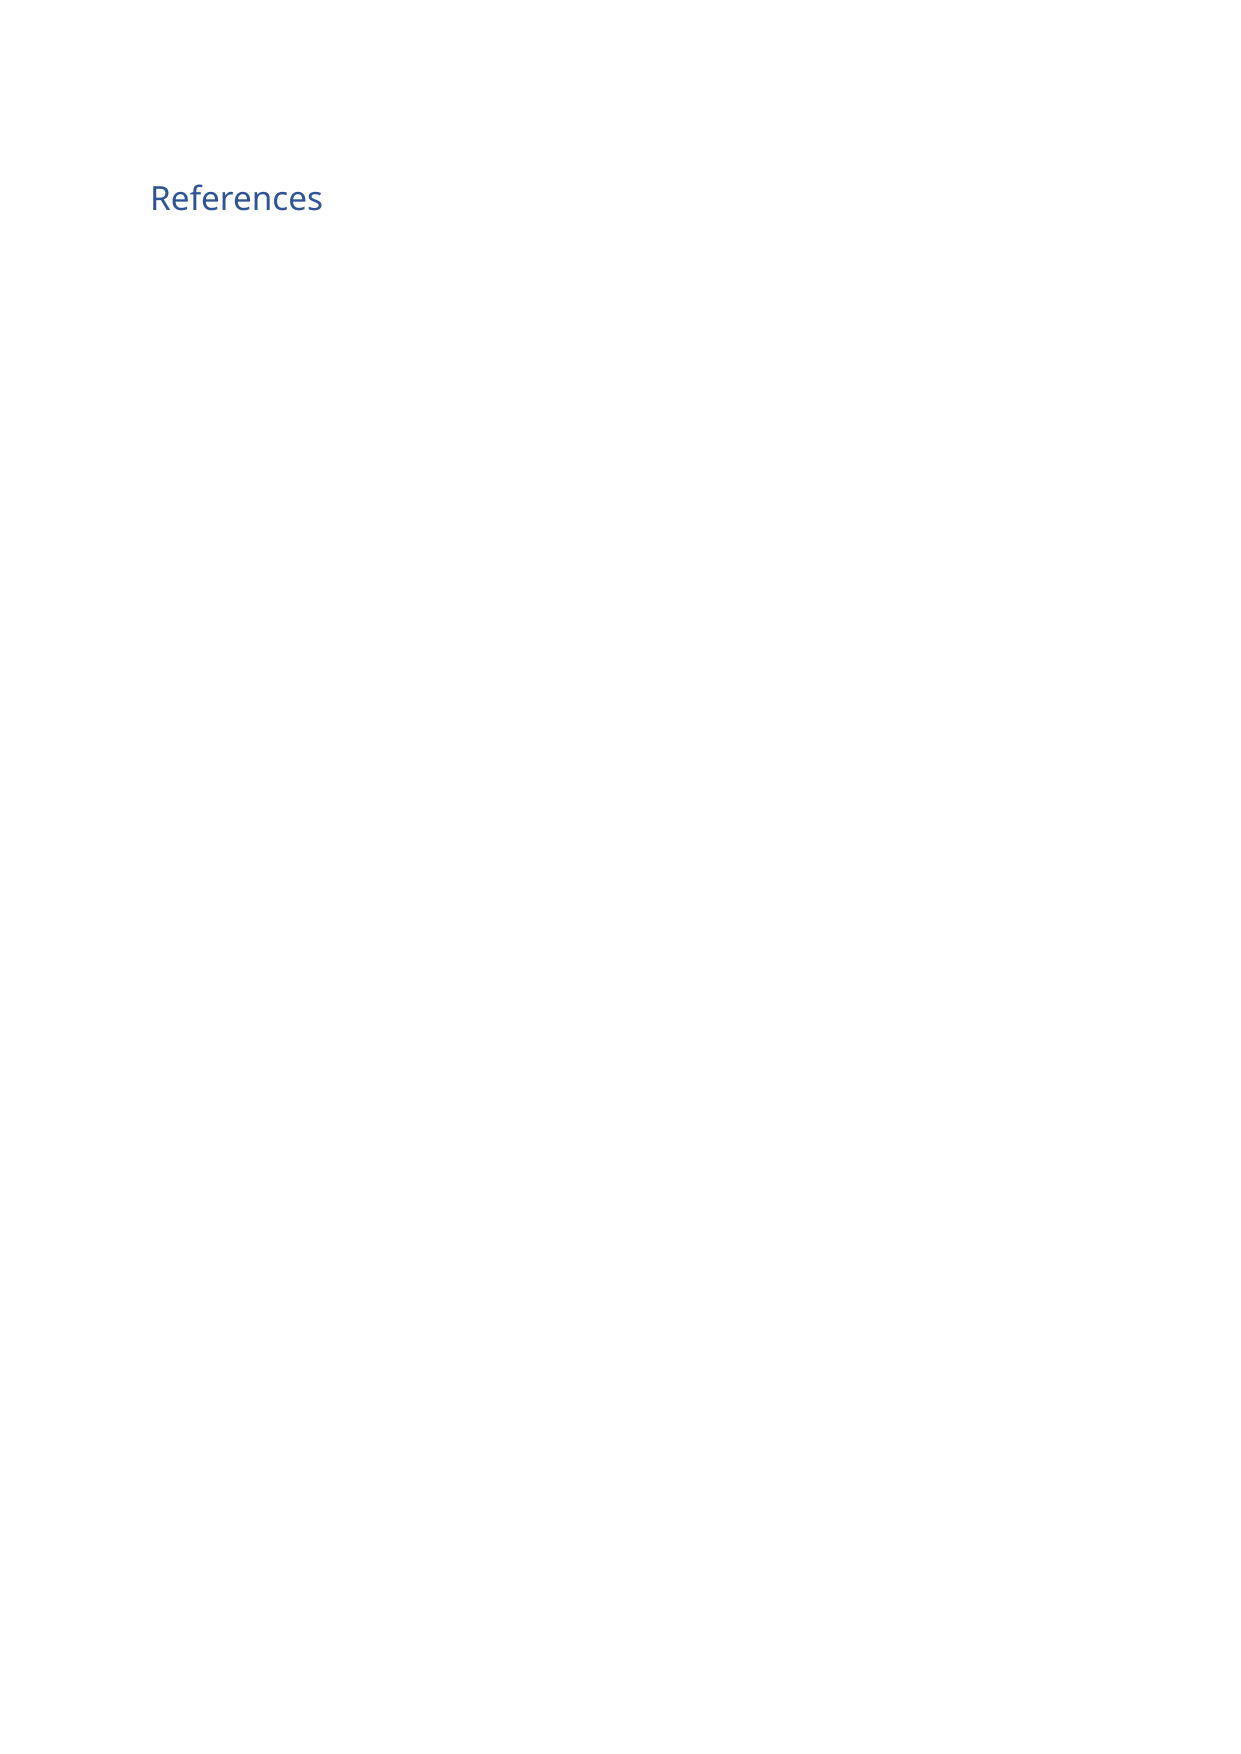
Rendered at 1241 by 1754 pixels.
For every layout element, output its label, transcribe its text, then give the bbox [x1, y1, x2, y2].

subtitle References [150, 175, 1090, 220]
